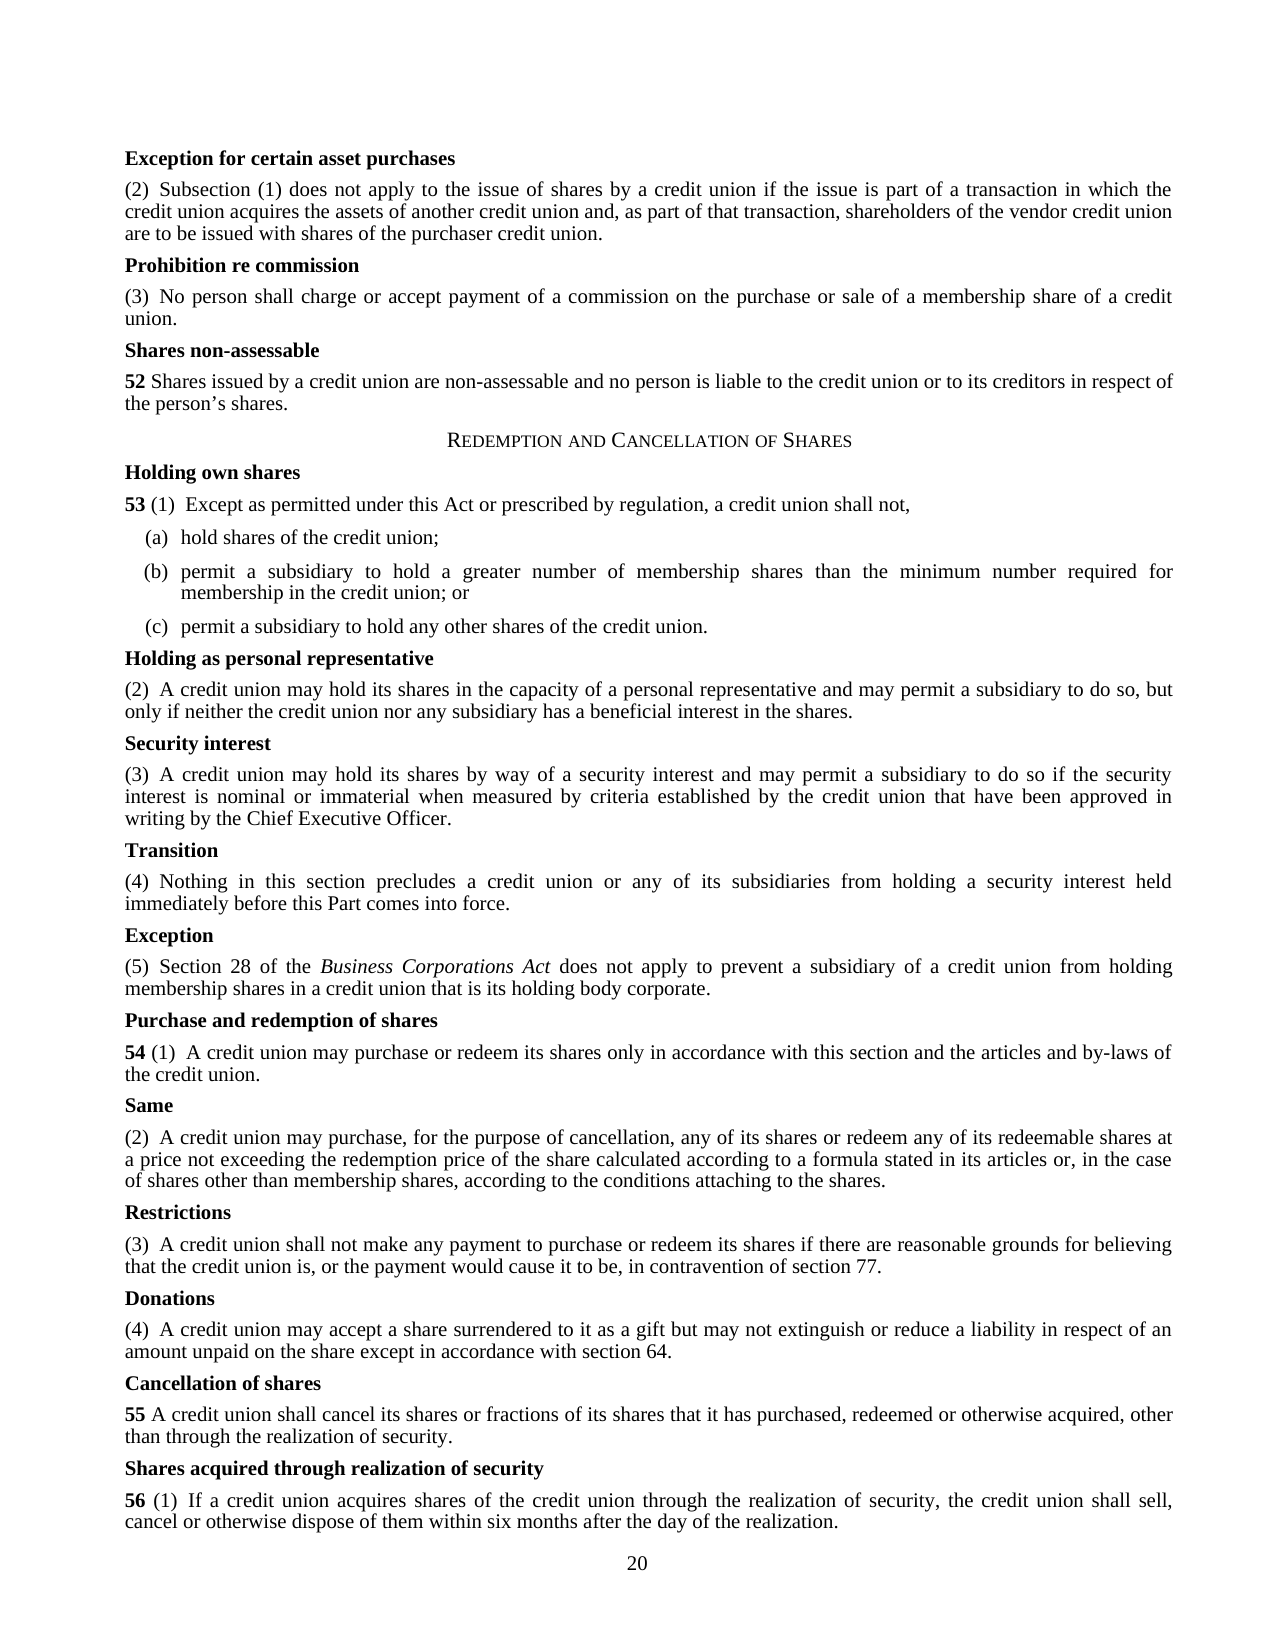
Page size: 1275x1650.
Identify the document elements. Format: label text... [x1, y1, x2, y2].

text (4) Nothing in this section precludes a credit union or any of its subsidiaries from holding a security interest held immediately before this Part comes into force. [124, 871, 1174, 915]
text 54 (1) A credit union may purchase or redeem its shares only in accordance with this section and the articles and by-laws of the credit union. [124, 1042, 1174, 1085]
text (4) A credit union may accept a share surrendered to it as a gift but may not extinguish or reduce a liability in respect of an amount unpaid on the share except in accordance with section 64. [124, 1319, 1174, 1363]
text Purchase and redemption of shares [124, 1013, 1174, 1031]
text Cancellation of shares [124, 1375, 1174, 1394]
text Exception for certain asset purchases [124, 150, 1174, 169]
text Holding as personal representative [124, 650, 1174, 669]
text (a) hold shares of the credit union; [124, 527, 1174, 549]
text (2) A credit union may purchase, for the purpose of cancellation, any of its shares or redeem any of its redeemable shares at a price not exceeding the redemption price of the share calculated according to a formula stated in its articles or, in the case of shares other than membership shares, according to the conditions attaching to the shares. [124, 1127, 1174, 1192]
text (3) No person shall charge or accept payment of a commission on the purchase or sale of a membership share of a credit union. [124, 286, 1174, 330]
text Shares acquired through realization of security [124, 1460, 1174, 1479]
text Exception [124, 927, 1174, 946]
text 52 Shares issued by a credit union are non-assessable and no person is liable to the credit union or to its creditors in respect of the person’s shares. [124, 371, 1174, 415]
text Transition [124, 842, 1174, 861]
text (2) A credit union may hold its shares in the capacity of a personal representative and may permit a subsidiary to do so, but only if neither the credit union nor any subsidiary has a beneficial interest in the shares. [124, 679, 1174, 723]
text (5) Section 28 of the Business Corporations Act does not apply to prevent a subsidiary of a credit union from holding membership shares in a credit union that is its holding body corporate. [124, 957, 1174, 1000]
text 56 (1) If a credit union acquires shares of the credit union through the realization of security, the credit union shall sell, cancel or otherwise dispose of them within six months after the day of the realization. [124, 1489, 1174, 1533]
text Same [124, 1098, 1174, 1117]
text 53 (1) Except as permitted under this Act or prescribed by regulation, a credit union shall not, [124, 494, 1174, 516]
text Prohibition re commission [124, 257, 1174, 276]
text 55 A credit union shall cancel its shares or fractions of its shares that it has purchased, redeemed or otherwise acquired, other than through the realization of security. [124, 1404, 1174, 1448]
text (3) A credit union may hold its shares by way of a security interest and may permit a subsidiary to do so if the security interest is nominal or immaterial when measured by criteria established by the credit union that have been approved in writing by the Chief Executive Officer. [124, 764, 1174, 830]
text Holding own shares [124, 465, 1174, 483]
text (3) A credit union shall not make any payment to purchase or redeem its shares if there are reasonable grounds for believing that the credit union is, or the payment would cause it to be, in contravention of section 77. [124, 1234, 1174, 1277]
text (2) Subsection (1) does not apply to the issue of shares by a credit union if the issue is part of a transaction in which the credit union acquires the assets of another credit union and, as part of that transaction, shareholders of the vendor credit union are to be issued with shares of the purchaser credit union. [124, 179, 1174, 244]
text Restrictions [124, 1205, 1174, 1223]
text Shares non-assessable [124, 342, 1174, 361]
text Donations [124, 1290, 1174, 1309]
text (b) permit a subsidiary to hold a greater number of membership shares than the minimum number required for membership in the credit union; or [124, 561, 1174, 604]
text (c) permit a subsidiary to hold any other shares of the credit union. [124, 616, 1174, 637]
subtitle Redemption and Cancellation of Shares [124, 431, 1174, 452]
text Security interest [124, 735, 1174, 754]
